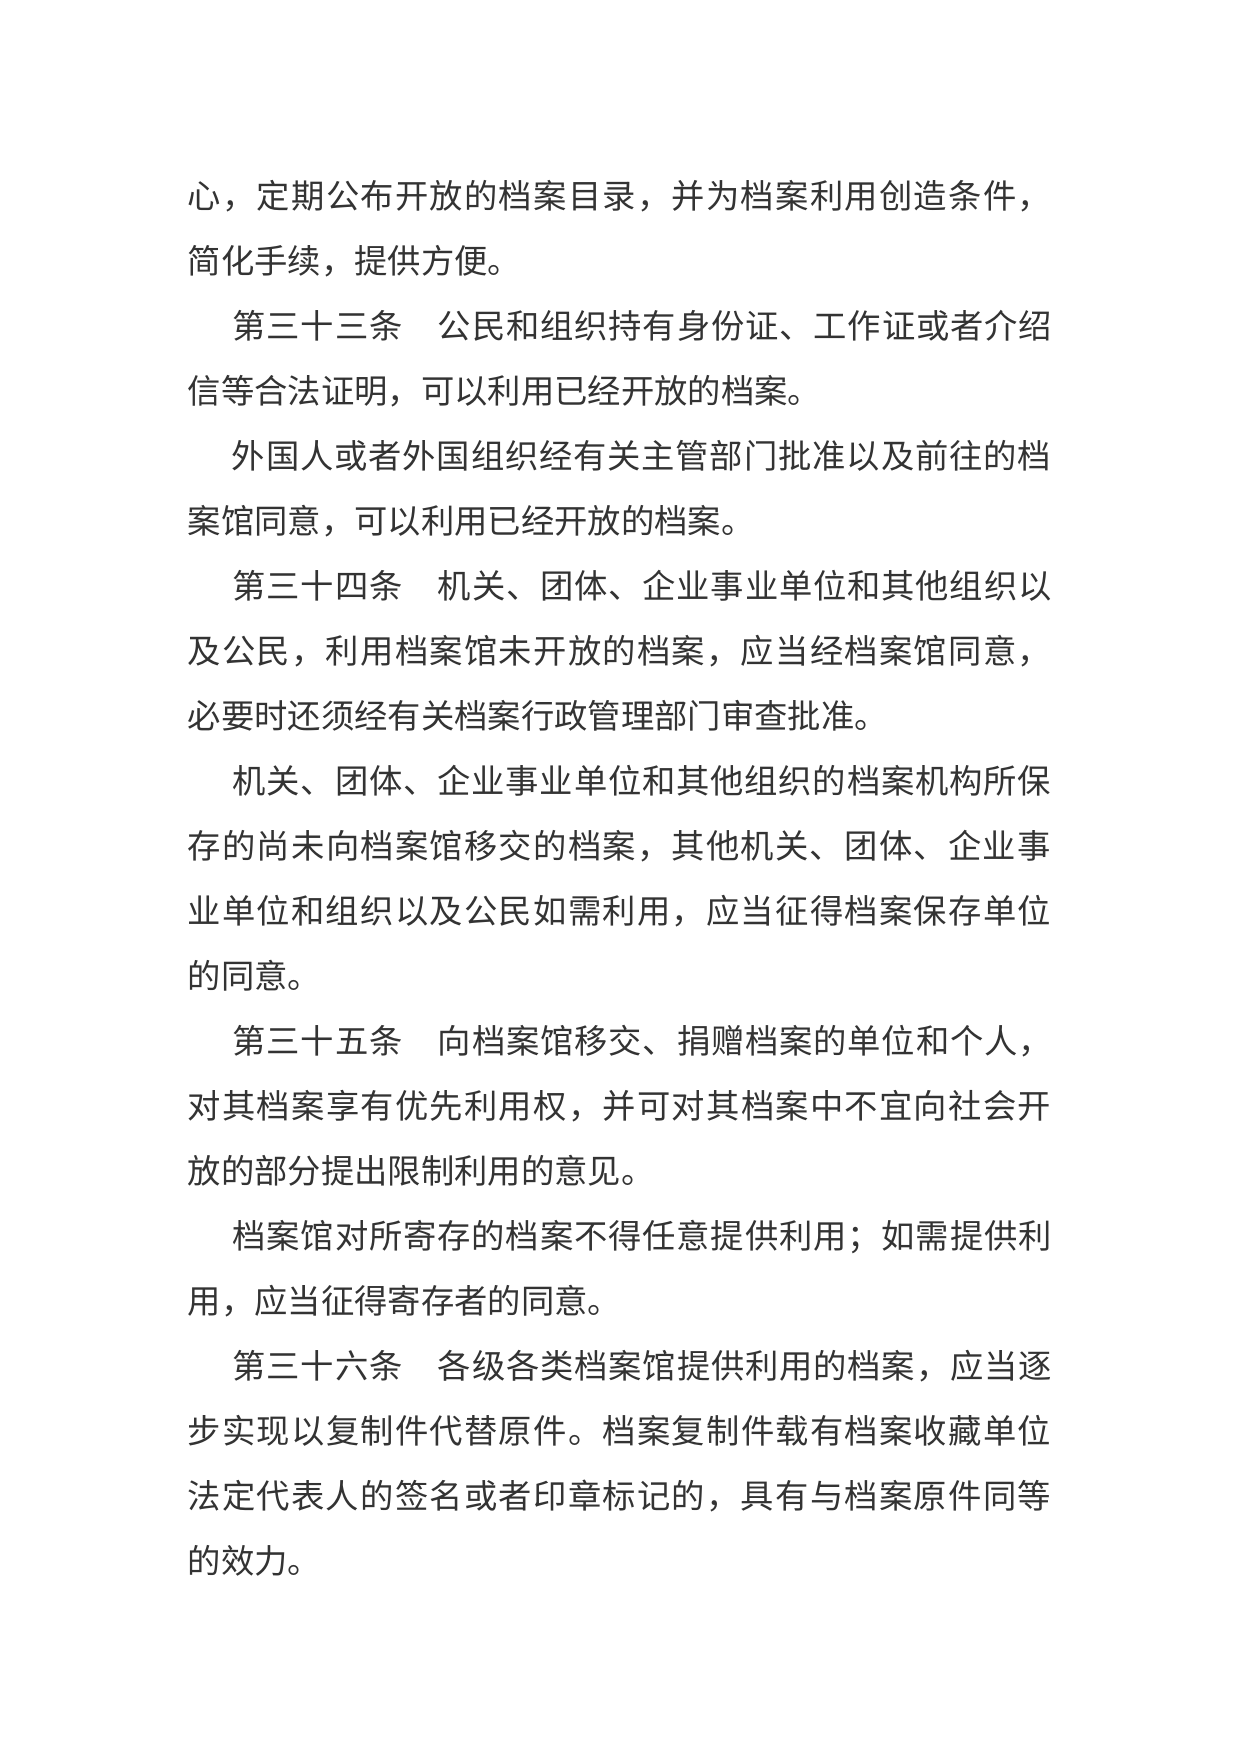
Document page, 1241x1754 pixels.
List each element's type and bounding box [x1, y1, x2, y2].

text [187, 162, 1053, 1592]
